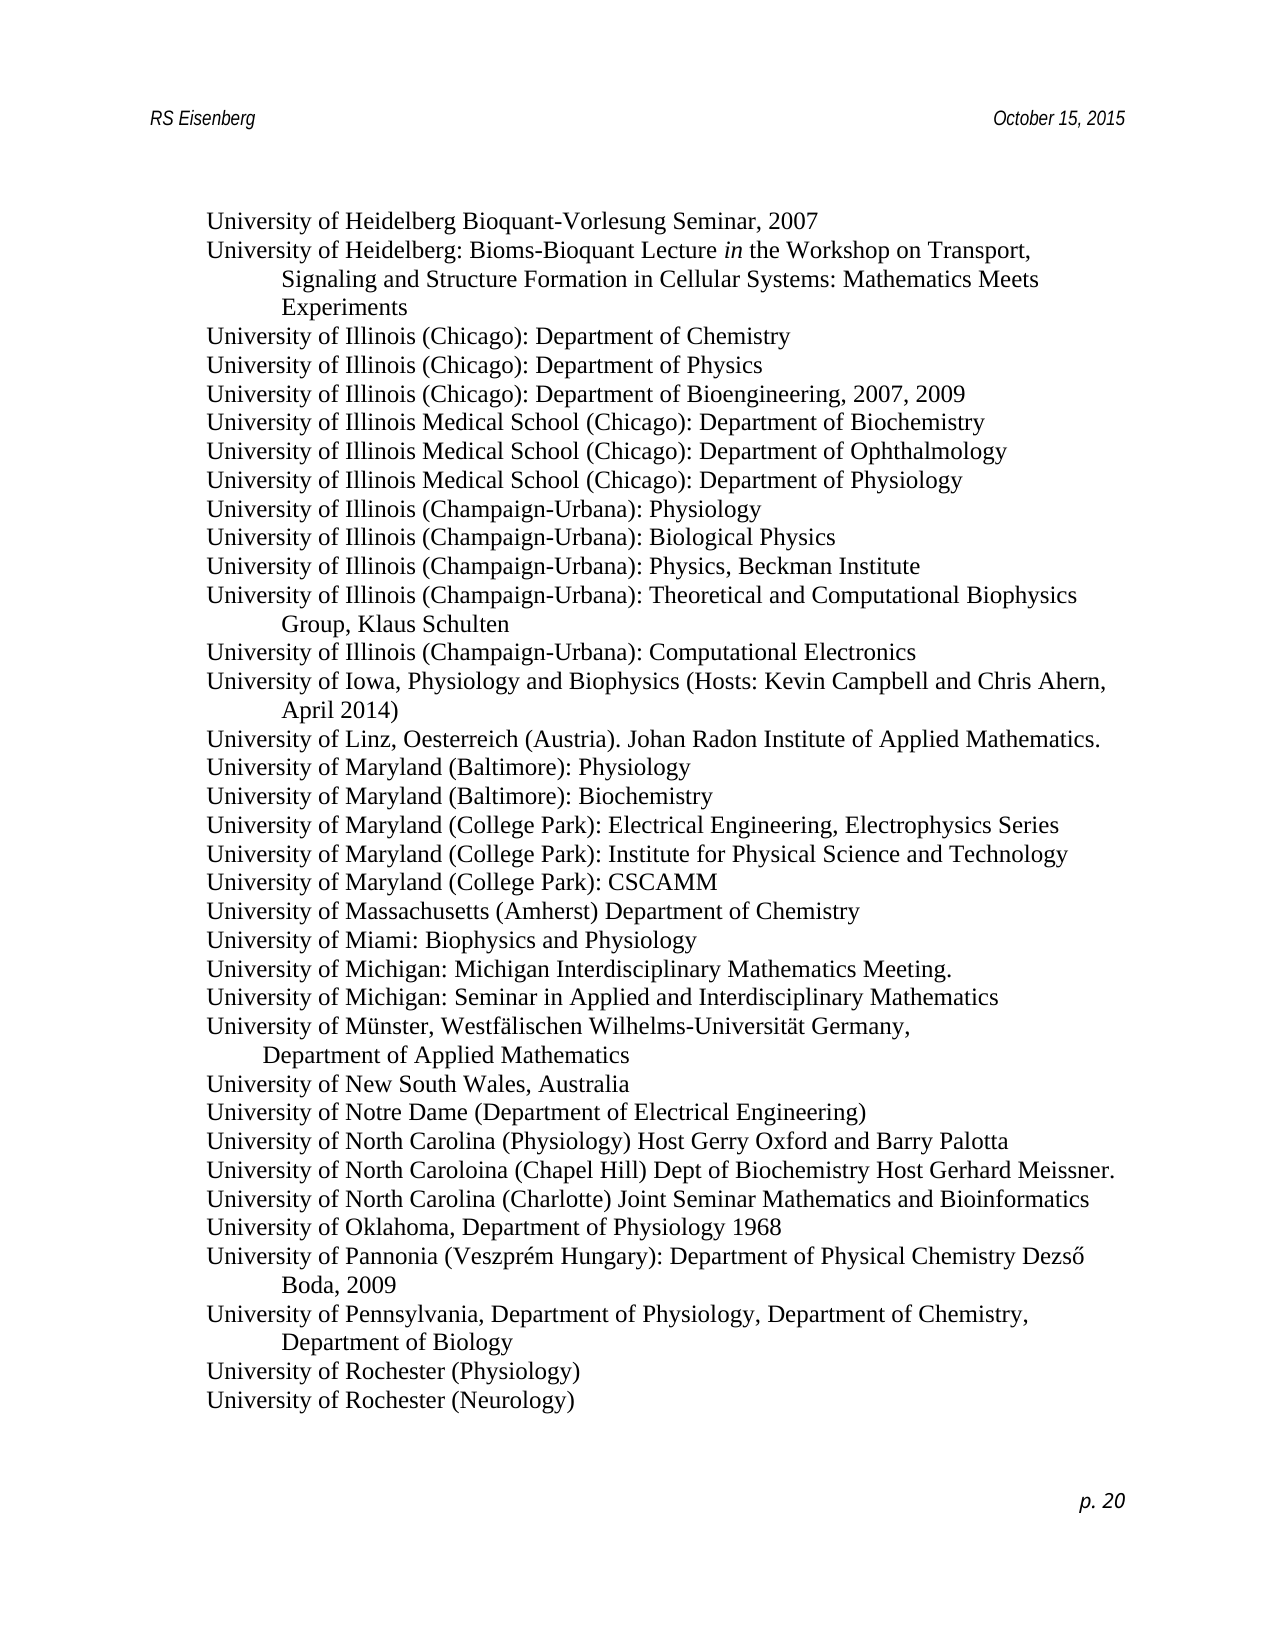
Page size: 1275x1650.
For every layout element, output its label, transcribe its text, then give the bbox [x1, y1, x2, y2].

text University of Maryland (Baltimore): Biochemistry [206, 781, 1125, 810]
text University of Illinois Medical School (Chicago): Department of Ophthalmology [206, 436, 1125, 465]
text University of Illinois Medical School (Chicago): Department of Biochemistry [206, 407, 1125, 436]
text University of Iowa, Physiology and Biophysics (Hosts: Kevin Campbell and Chris Ahern, April 2014) [206, 666, 1125, 724]
text University of Illinois (Champaign-Urbana): Physics, Beckman Institute [206, 551, 1125, 580]
text University of Illinois (Chicago): Department of Chemistry [206, 321, 1125, 350]
text University of Miami: Biophysics and Physiology [206, 925, 1125, 954]
text University of Linz, Oesterreich (Austria). Johan Radon Institute of Applied Mathematics. [206, 724, 1125, 752]
text University of Maryland (Baltimore): Physiology [206, 752, 1125, 781]
text University of Pannonia (Veszprém Hungary): Department of Physical Chemistry Dezső Boda, 2009 [206, 1241, 1125, 1299]
text University of Illinois (Champaign-Urbana): Physiology [206, 494, 1125, 522]
text University of Rochester (Neurology) [206, 1385, 1125, 1414]
text University of Illinois (Champaign-Urbana): Theoretical and Computational Biophysics Group, Klaus Schulten [206, 580, 1125, 637]
text University of Illinois (Chicago): Department of Physics [206, 350, 1125, 379]
text University of Heidelberg: Bioms-Bioquant Lecture in the Workshop on Transport, Signaling and Structure Formation in Cellular Systems: Mathematics Meets Experiments [206, 235, 1125, 321]
text University of Maryland (College Park): CSCAMM [206, 867, 1125, 896]
text University of Illinois (Champaign-Urbana): Computational Electronics [206, 637, 1125, 666]
text University of Maryland (College Park): Institute for Physical Science and Technology [206, 839, 1125, 867]
text University of Notre Dame (Department of Electrical Engineering) [206, 1097, 1125, 1126]
text University of Maryland (College Park): Electrical Engineering, Electrophysics Series [206, 810, 1125, 839]
text Department of Applied Mathematics [206, 1040, 1125, 1069]
text University of New South Wales, Australia [206, 1069, 1125, 1097]
text University of Illinois (Champaign-Urbana): Biological Physics [206, 522, 1125, 551]
text University of Michigan: Michigan Interdisciplinary Mathematics Meeting. [206, 954, 1125, 982]
text University of Pennsylvania, Department of Physiology, Department of Chemistry, Department of Biology [206, 1299, 1125, 1356]
text University of Oklahoma, Department of Physiology 1968 [206, 1212, 1125, 1241]
text University of Michigan: Seminar in Applied and Interdisciplinary Mathematics [206, 982, 1125, 1011]
text University of North Carolina (Charlotte) Joint Seminar Mathematics and Bioinformatics [206, 1184, 1125, 1212]
text University of Heidelberg Bioquant-Vorlesung Seminar, 2007 [206, 206, 1125, 235]
text University of Massachusetts (Amherst) Department of Chemistry [206, 896, 1125, 925]
text University of Illinois (Chicago): Department of Bioengineering, 2007, 2009 [206, 379, 1125, 407]
text University of North Caroloina (Chapel Hill) Dept of Biochemistry Host Gerhard Meissner. [206, 1155, 1125, 1184]
text University of Rochester (Physiology) [206, 1356, 1125, 1385]
text University of Illinois Medical School (Chicago): Department of Physiology [206, 465, 1125, 494]
text University of North Carolina (Physiology) Host Gerry Oxford and Barry Palotta [206, 1126, 1125, 1155]
text University of Münster, Westfälischen Wilhelms-Universität Germany, [206, 1011, 1125, 1040]
